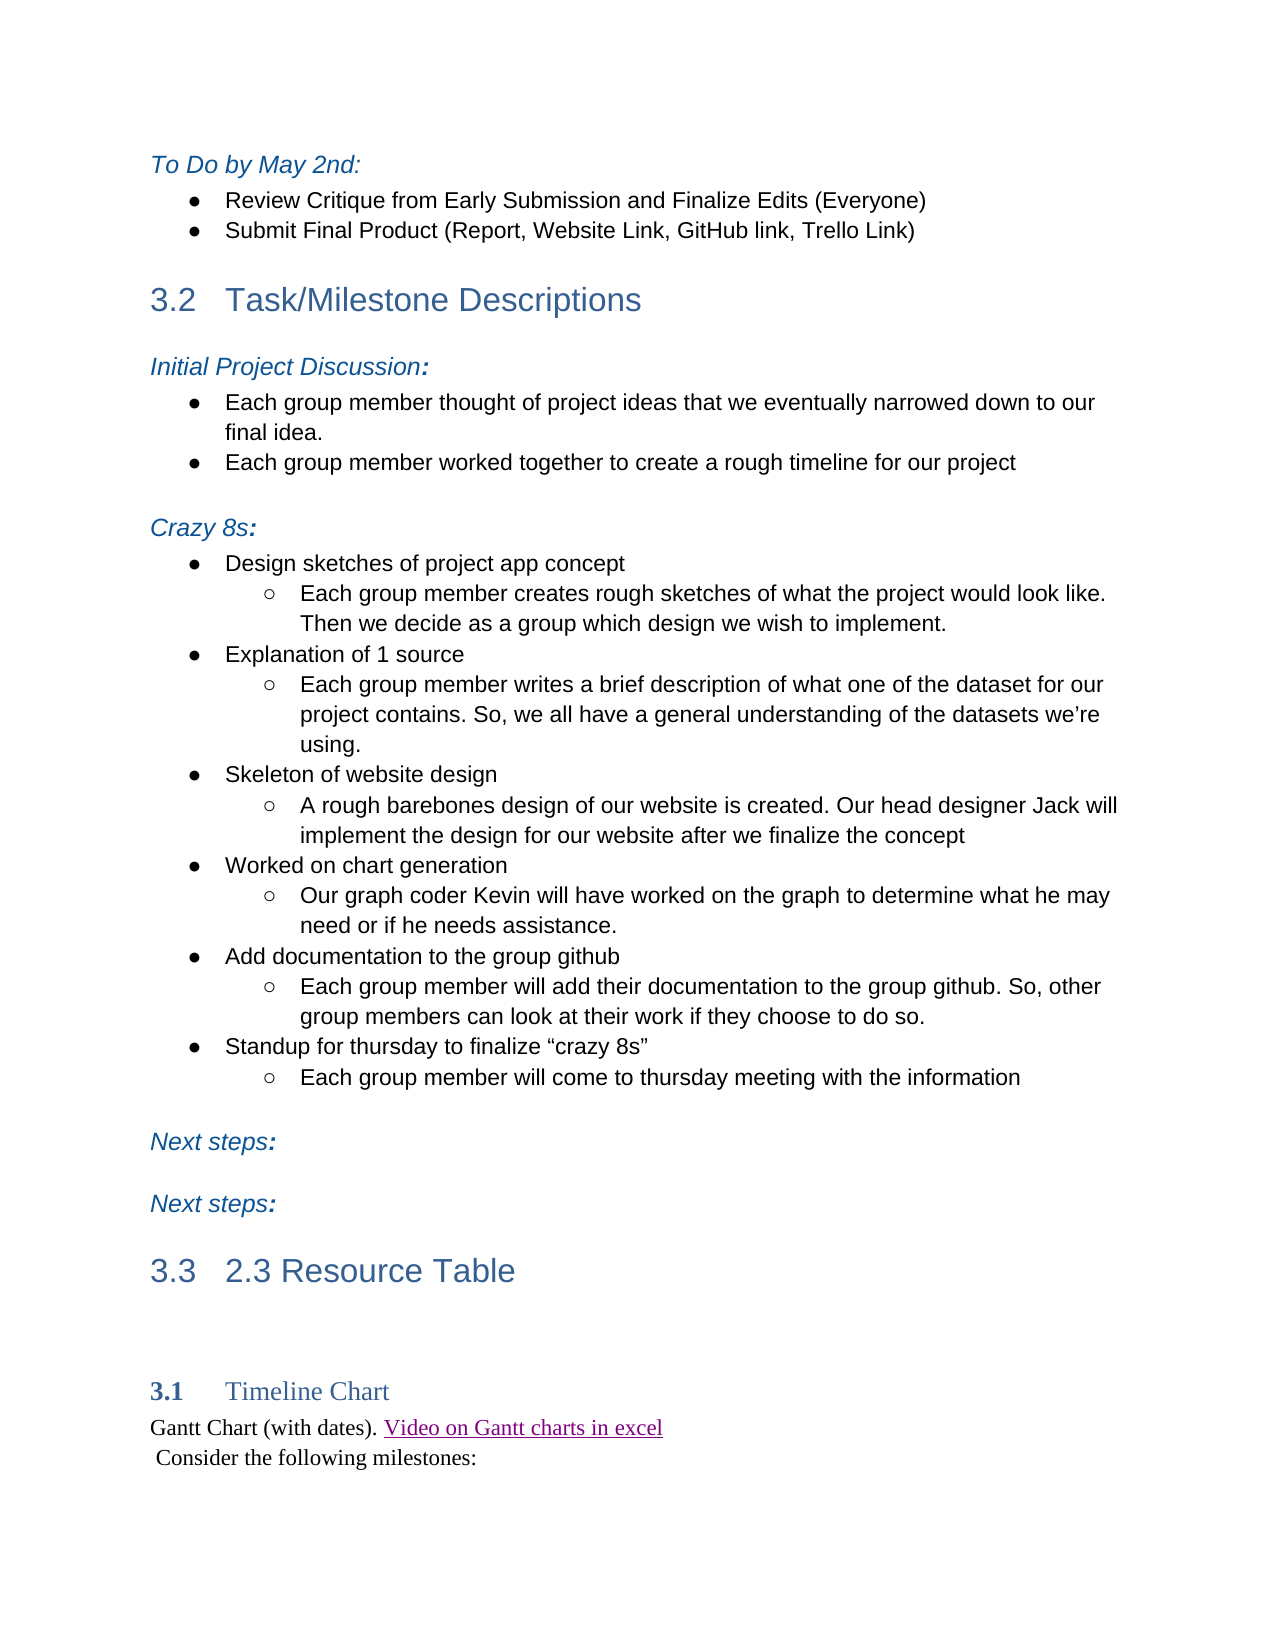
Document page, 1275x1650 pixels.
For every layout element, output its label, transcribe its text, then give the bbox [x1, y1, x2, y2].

list Design sketches of project app concept [187, 550, 1125, 576]
subtitle Initial Project Discussion: [150, 352, 1125, 381]
list Each group member worked together to create a rough timeline for our project [187, 449, 1125, 476]
list Each group member writes a brief description of what one of the dataset for our project contains. So, we all have a general understanding of the datasets we’re using. [262, 671, 1125, 757]
text Gantt Chart (with dates). Video on Gantt charts in excel [150, 1414, 1125, 1441]
subtitle Crazy 8s: [150, 513, 1125, 542]
list Skeleton of website design [187, 761, 1125, 788]
list Each group member creates rough sketches of what the project would look like. Then we decide as a group which design we wish to implement. [262, 580, 1125, 637]
list Our graph coder Kevin will have worked on the graph to determine what he may need or if he needs assistance. [262, 882, 1125, 939]
text Consider the following milestones: [150, 1444, 1125, 1471]
list Review Critique from Early Submission and Finalize Edits (Everyone) [187, 187, 1125, 213]
subtitle Next steps: [150, 1189, 1125, 1218]
list Add documentation to the group github [187, 943, 1125, 969]
list Standup for thursday to finalize “crazy 8s” [187, 1033, 1125, 1059]
subtitle 3.3 2.3 Resource Table [150, 1255, 1125, 1289]
list Each group member thought of project ideas that we eventually narrowed down to our final idea. [187, 389, 1125, 445]
list Explanation of 1 source [187, 641, 1125, 667]
list Submit Final Product (Report, Website Link, GitHub link, Trello Link) [187, 217, 1125, 244]
list A rough barebones design of our website is created. Our head designer Jack will implement the design for our website after we finalize the concept [262, 792, 1125, 848]
list Each group member will come to thursday meeting with the information [262, 1063, 1125, 1090]
subtitle 3.1 Timeline Chart [150, 1379, 1125, 1406]
subtitle 3.2 Task/Milestone Descriptions [150, 285, 1125, 318]
list Worked on chart generation [187, 852, 1125, 878]
list Each group member will add their documentation to the group github. So, other group members can look at their work if they choose to do so. [262, 973, 1125, 1029]
subtitle Next steps: [150, 1127, 1125, 1156]
subtitle To Do by May 2nd: [150, 150, 1125, 179]
